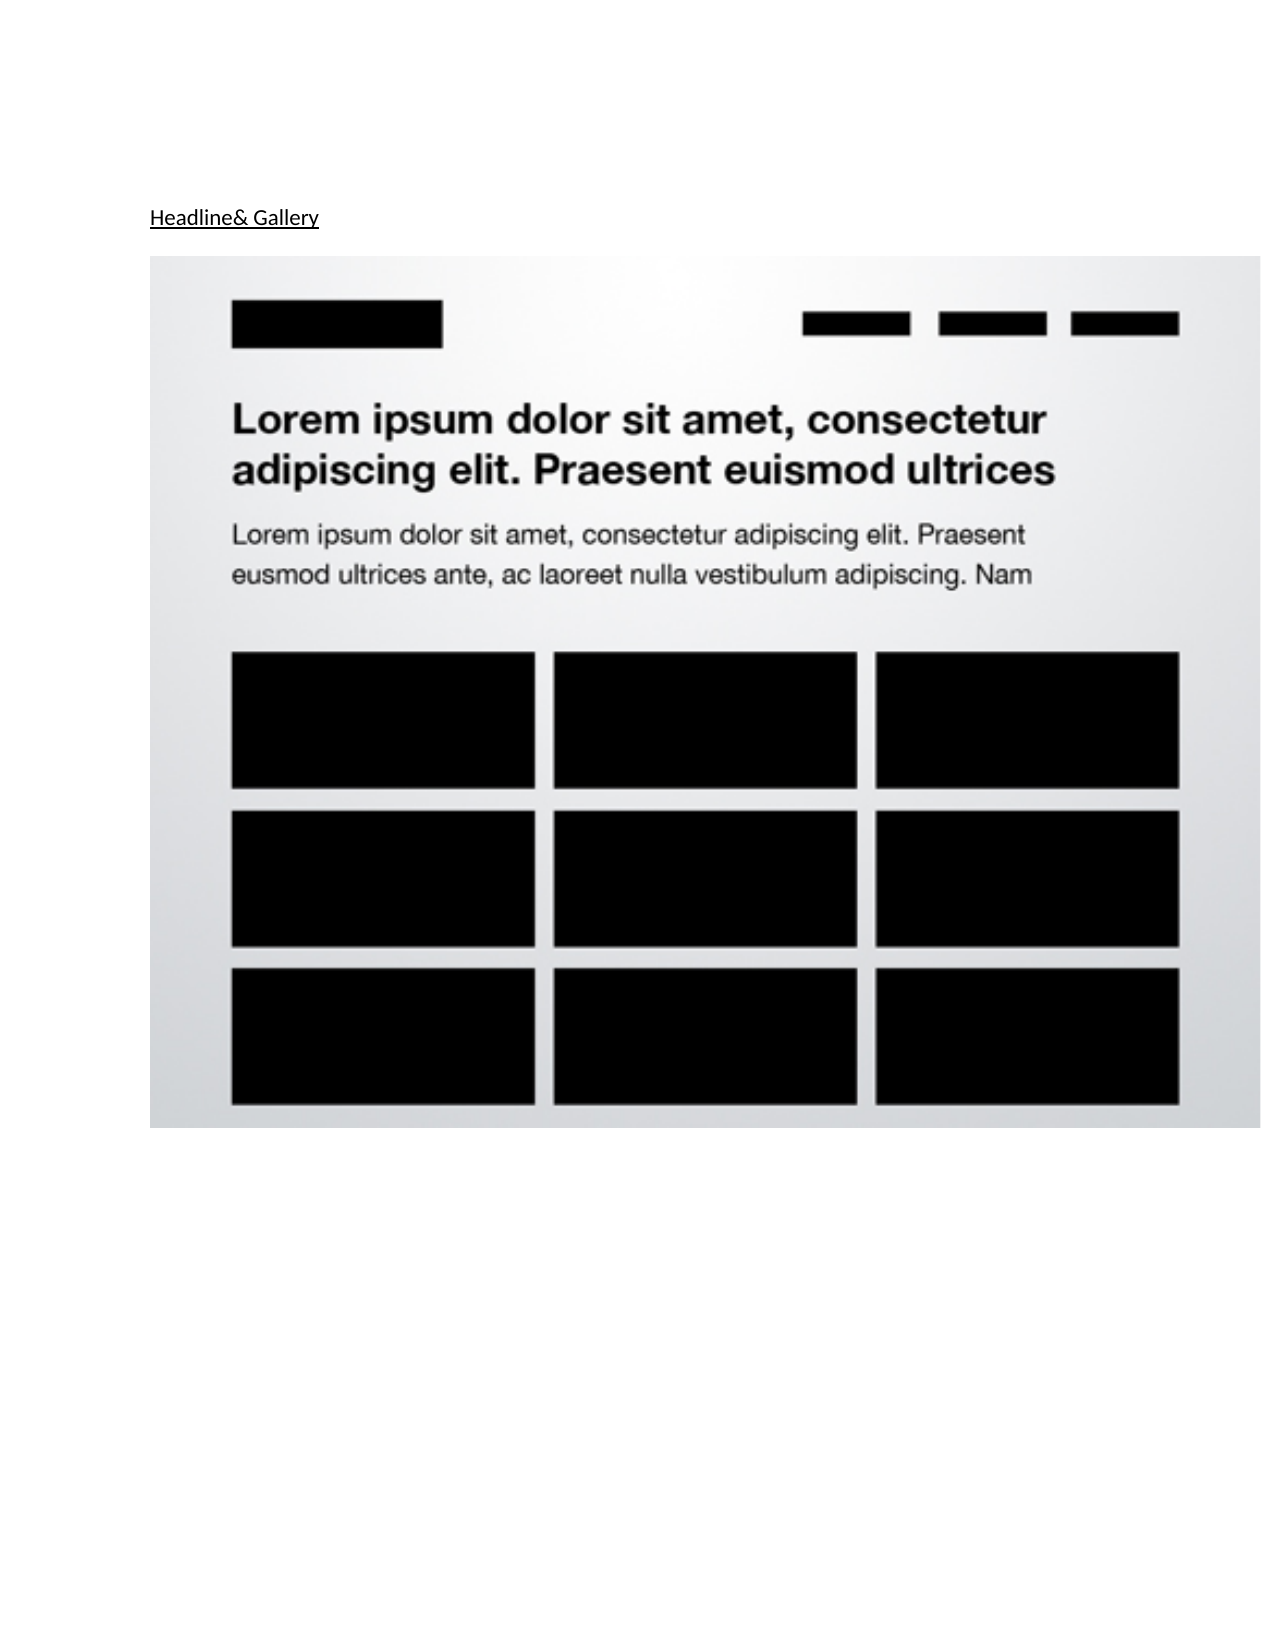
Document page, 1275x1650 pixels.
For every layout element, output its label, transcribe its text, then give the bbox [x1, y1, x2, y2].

picture [150, 256, 1261, 1128]
text Headline& Gallery [150, 203, 1125, 231]
